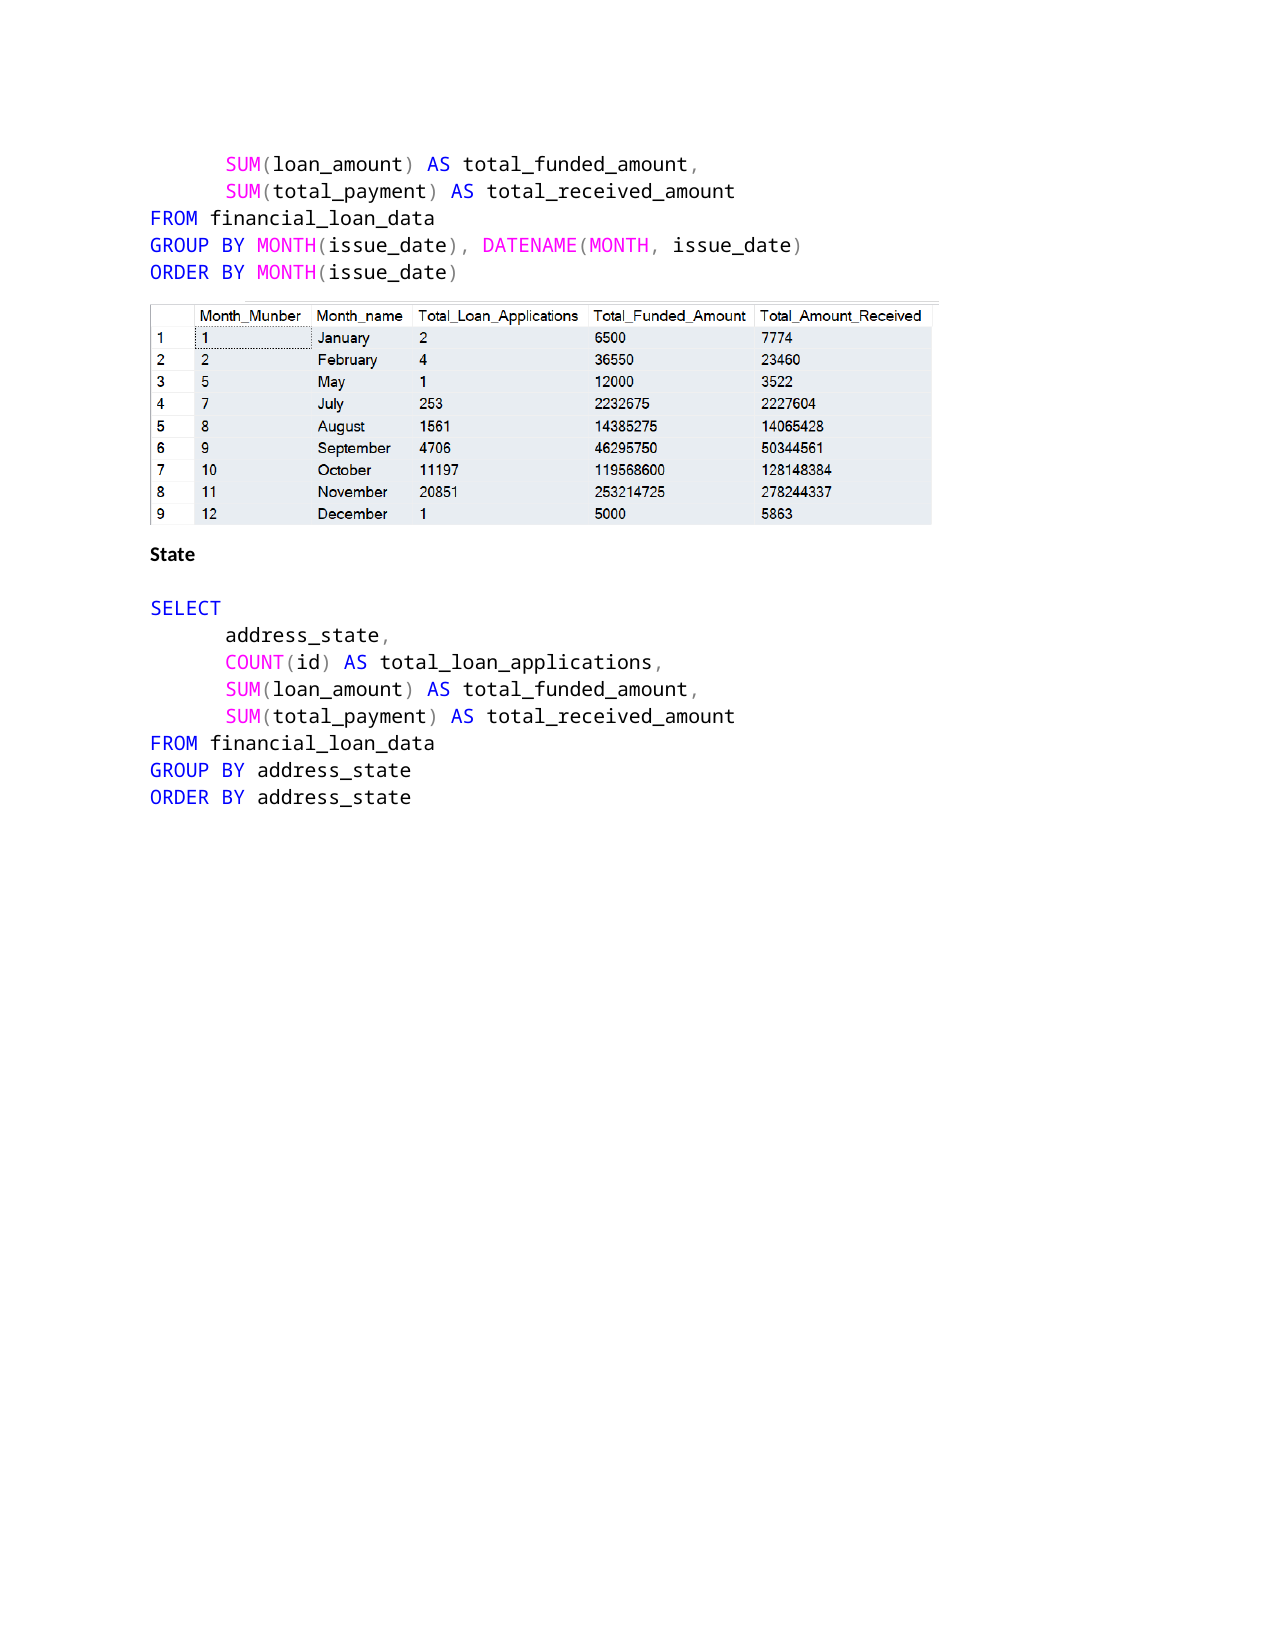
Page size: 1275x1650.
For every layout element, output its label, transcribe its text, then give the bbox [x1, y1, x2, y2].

text SUM(total_payment) AS total_received_amount [150, 177, 1125, 204]
text SUM(loan_amount) AS total_funded_amount, [150, 150, 1125, 177]
text SUM(loan_amount) AS total_funded_amount, [150, 675, 1125, 702]
text State [150, 542, 1125, 567]
text GROUP BY MONTH(issue_date), DATENAME(MONTH, issue_date) [150, 231, 1125, 258]
picture [150, 301, 939, 525]
text FROM financial_loan_data [150, 204, 1125, 231]
text address_state, [150, 621, 1125, 648]
text ORDER BY address_state [150, 783, 1125, 810]
text ORDER BY MONTH(issue_date) [150, 258, 1125, 285]
text SUM(total_payment) AS total_received_amount [150, 702, 1125, 729]
text GROUP BY address_state [150, 756, 1125, 783]
text SELECT [150, 594, 1125, 621]
text FROM financial_loan_data [150, 729, 1125, 756]
text COUNT(id) AS total_loan_applications, [150, 648, 1125, 675]
